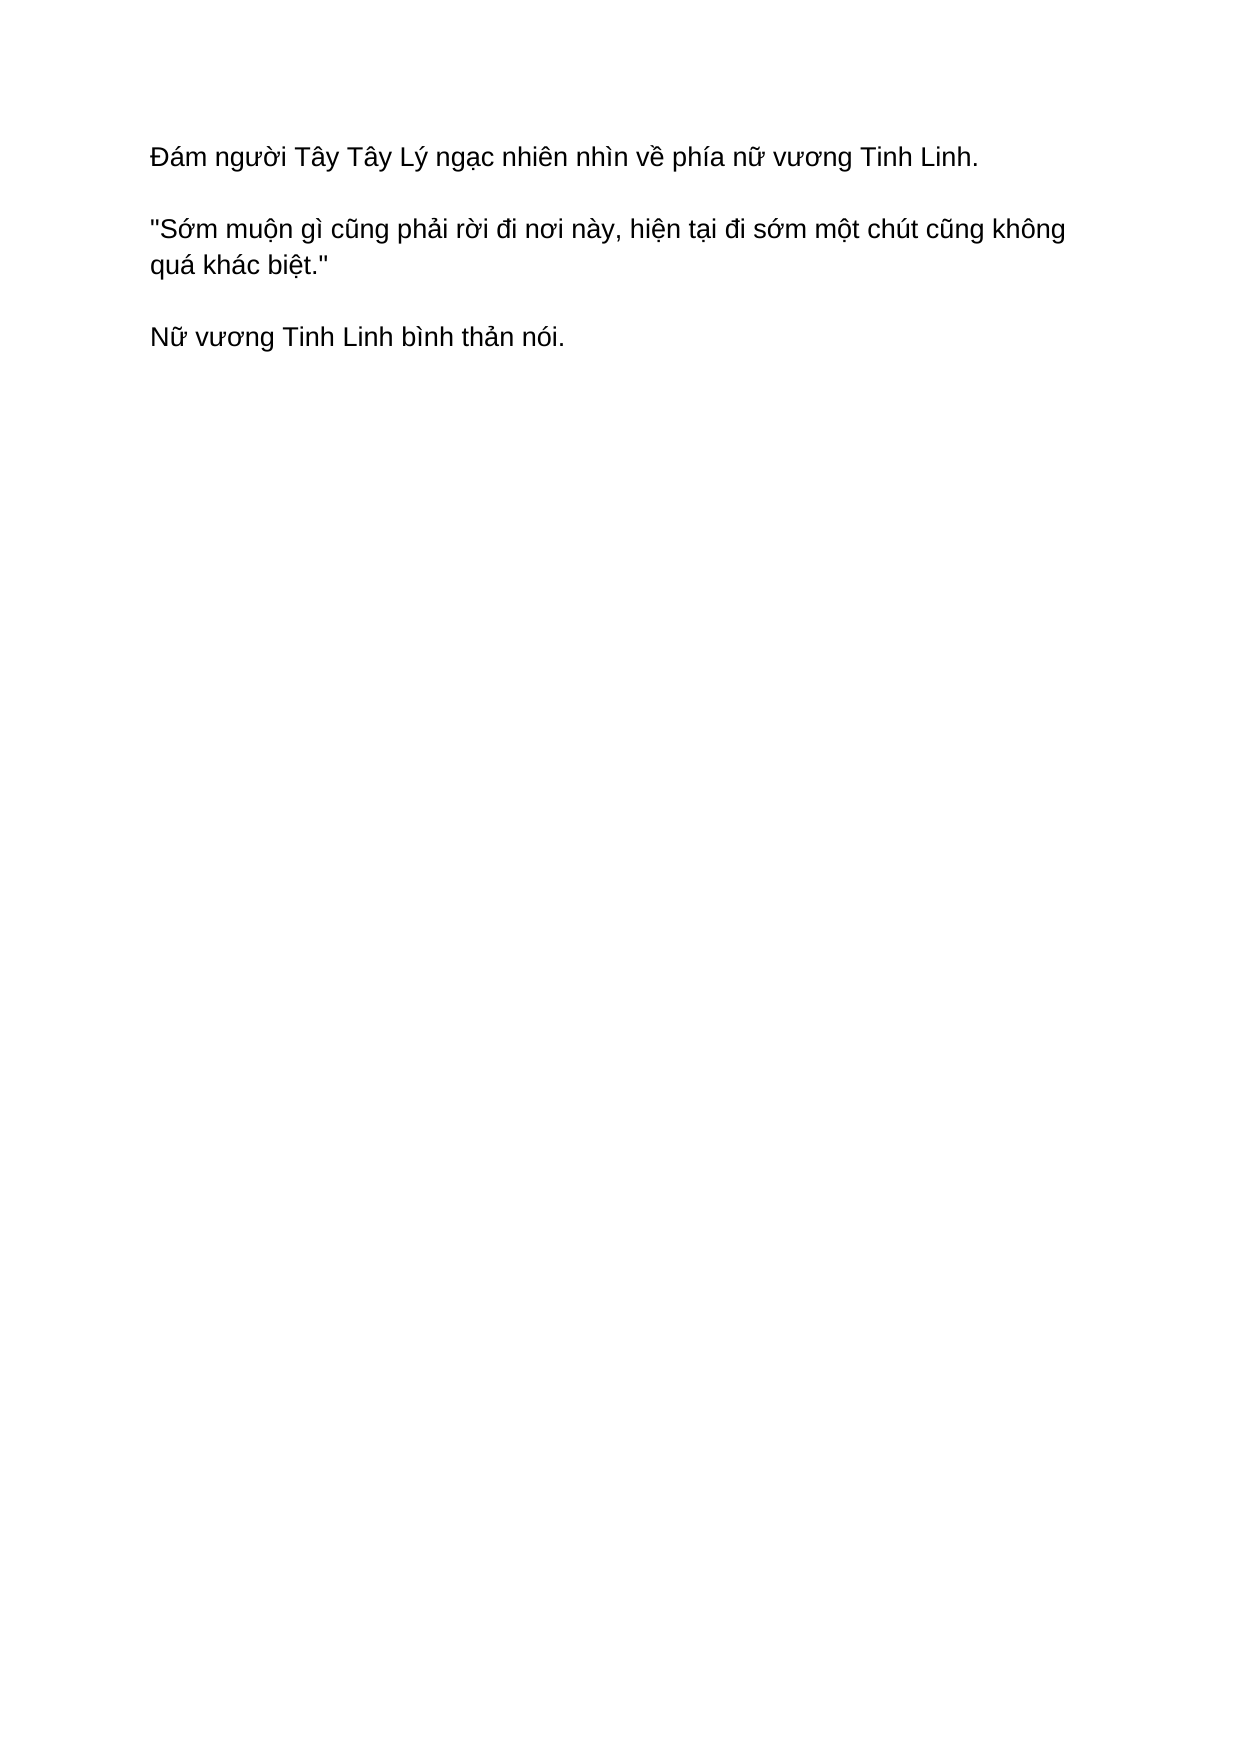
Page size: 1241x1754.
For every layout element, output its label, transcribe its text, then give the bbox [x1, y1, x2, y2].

text "Sớm muộn gì cũng phải rời đi nơi này, hiện tại đi sớm một chút cũng không quá khác biệt." [150, 213, 1090, 280]
text Nữ vương Tinh Linh bình thản nói. [150, 321, 1090, 352]
text Đám người Tây Tây Lý ngạc nhiên nhìn về phía nữ vương Tinh Linh. [150, 141, 1090, 172]
